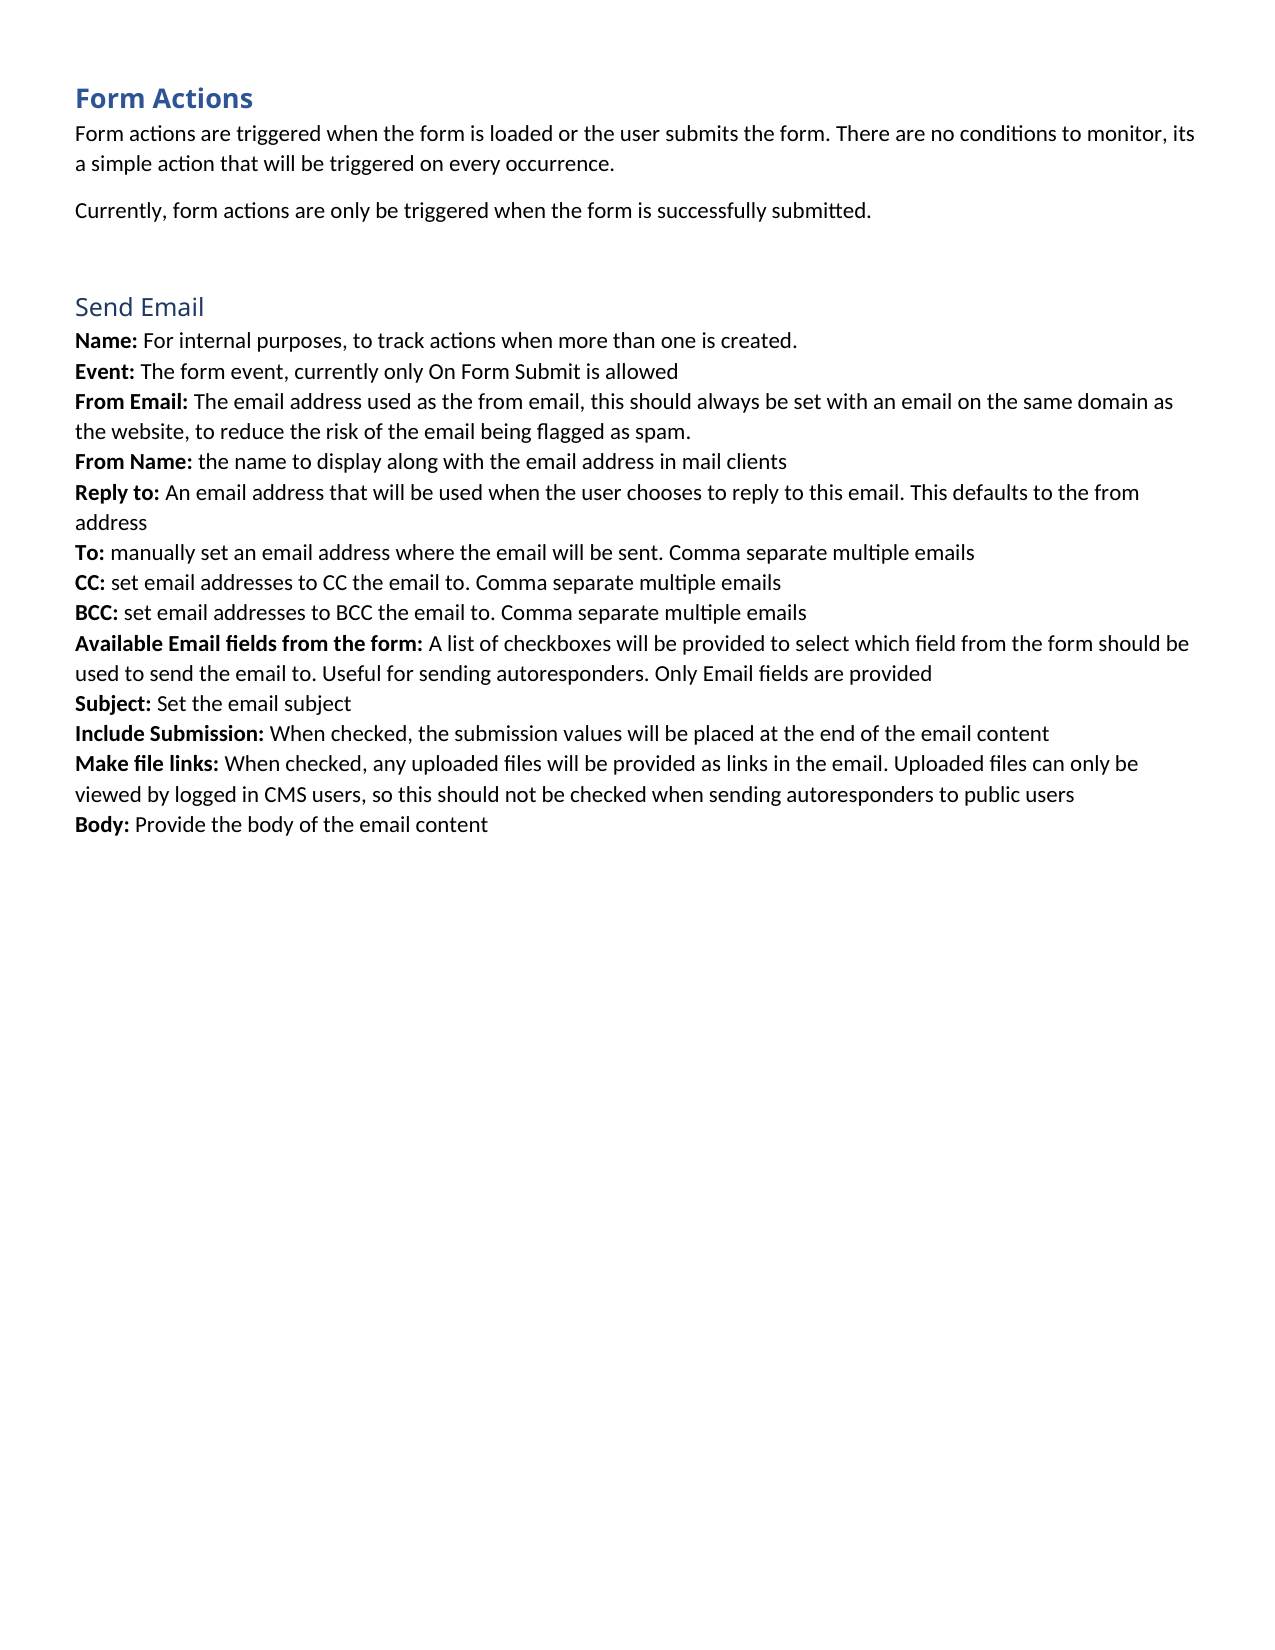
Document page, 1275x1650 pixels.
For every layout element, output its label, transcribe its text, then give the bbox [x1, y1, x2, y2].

text Name: For internal purposes, to track actions when more than one is created. Event: The form event, currently only On Form Submit is allowed From Email: The email address used as the from email, this should always be set with an email on the same domain as the website, to reduce the risk of the email being flagged as spam. From Name: the name to display along with the email address in mail clients Reply to: An email address that will be used when the user chooses to reply to this email. This defaults to the from address To: manually set an email address where the email will be sent. Comma separate multiple emails CC: set email addresses to CC the email to. Comma separate multiple emails BCC: set email addresses to BCC the email to. Comma separate multiple emails Available Email fields from the form: A list of checkboxes will be provided to select which field from the form should be used to send the email to. Useful for sending autoresponders. Only Email fields are provided Subject: Set the email subject Include Submission: When checked, the submission values will be placed at the end of the email content Make file links: When checked, any uploaded files will be provided as links in the email. Uploaded files can only be viewed by logged in CMS users, so this should not be checked when sending autoresponders to public users Body: Provide the body of the email content [75, 327, 1200, 868]
text Form actions are triggered when the form is loaded or the user submits the form. There are no conditions to monitor, its a simple action that will be triggered on every occurrence. [75, 119, 1200, 177]
text Currently, form actions are only be triggered when the form is successfully submitted. [75, 196, 1200, 224]
subtitle Form Actions [75, 79, 1200, 116]
subtitle Send Email [75, 290, 1200, 324]
